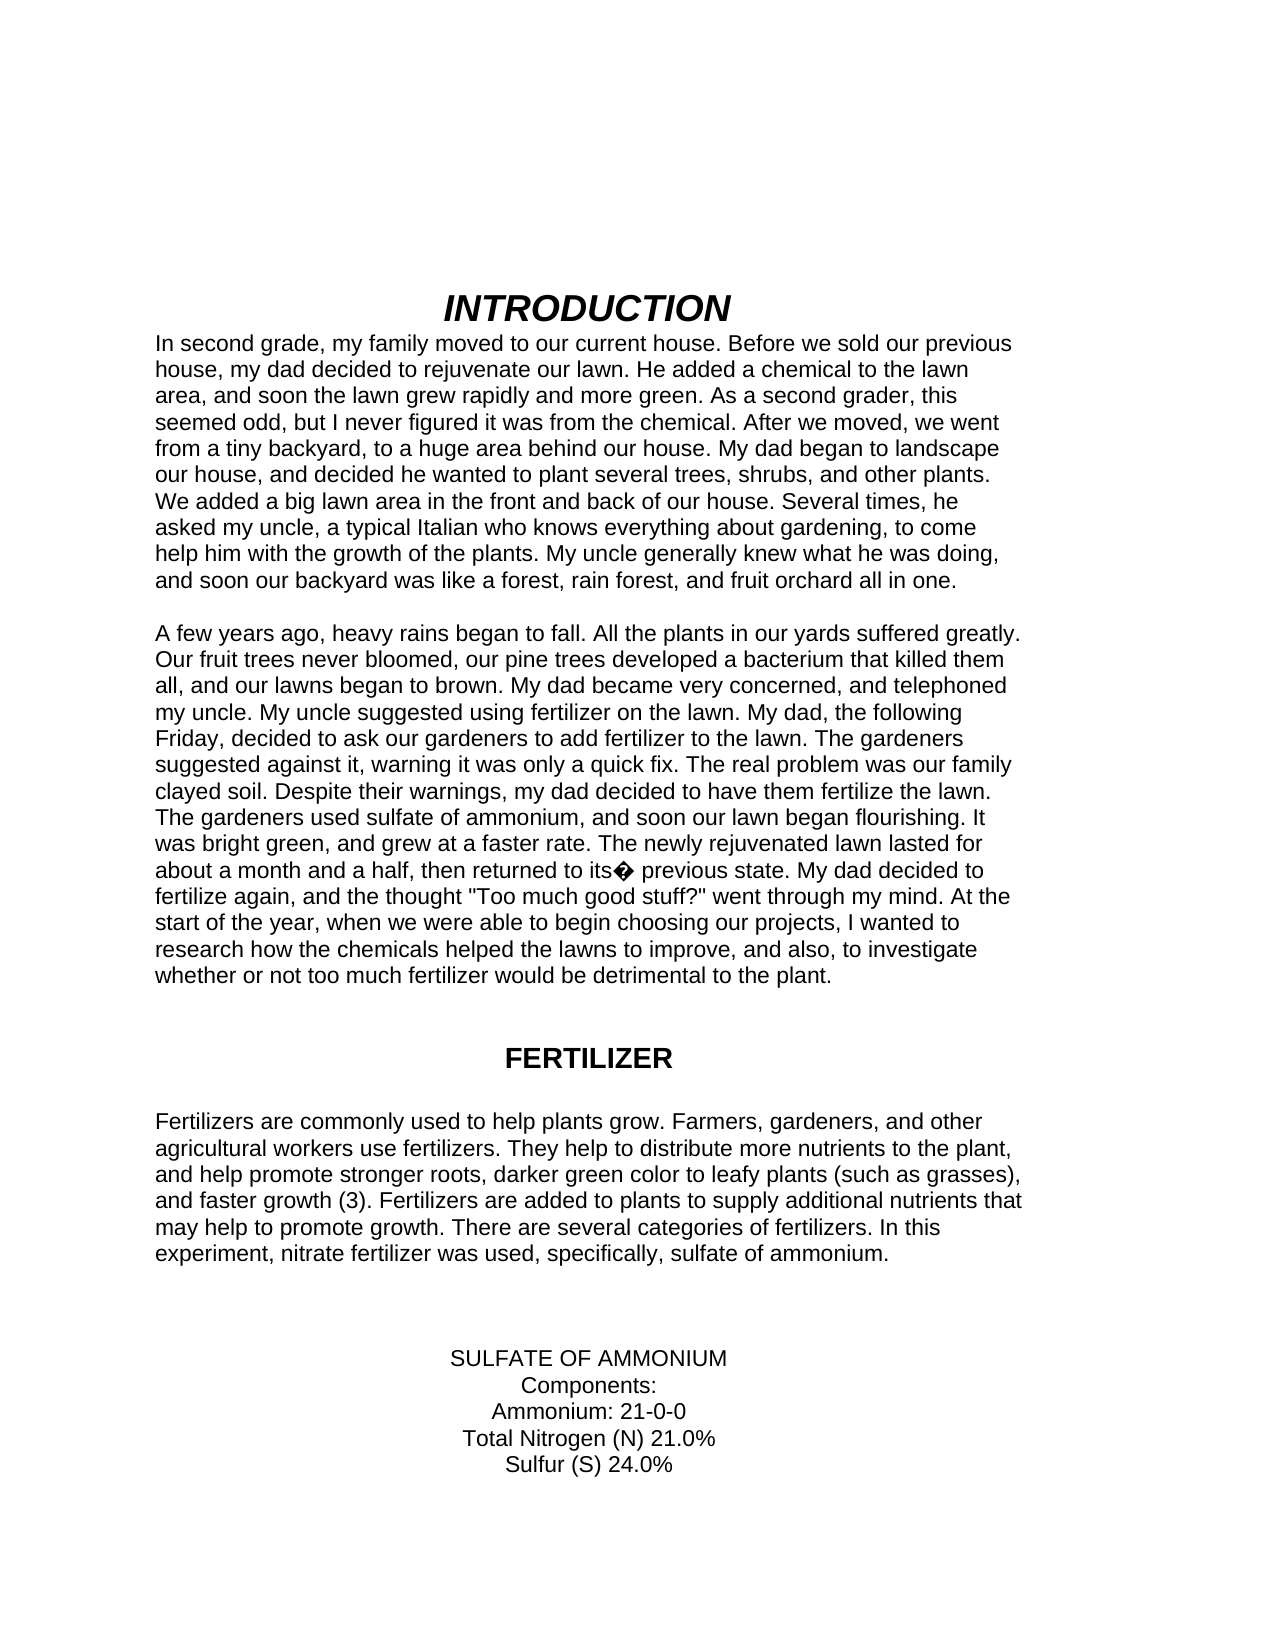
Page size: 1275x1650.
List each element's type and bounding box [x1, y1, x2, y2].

table_header [150, 176, 1027, 1482]
